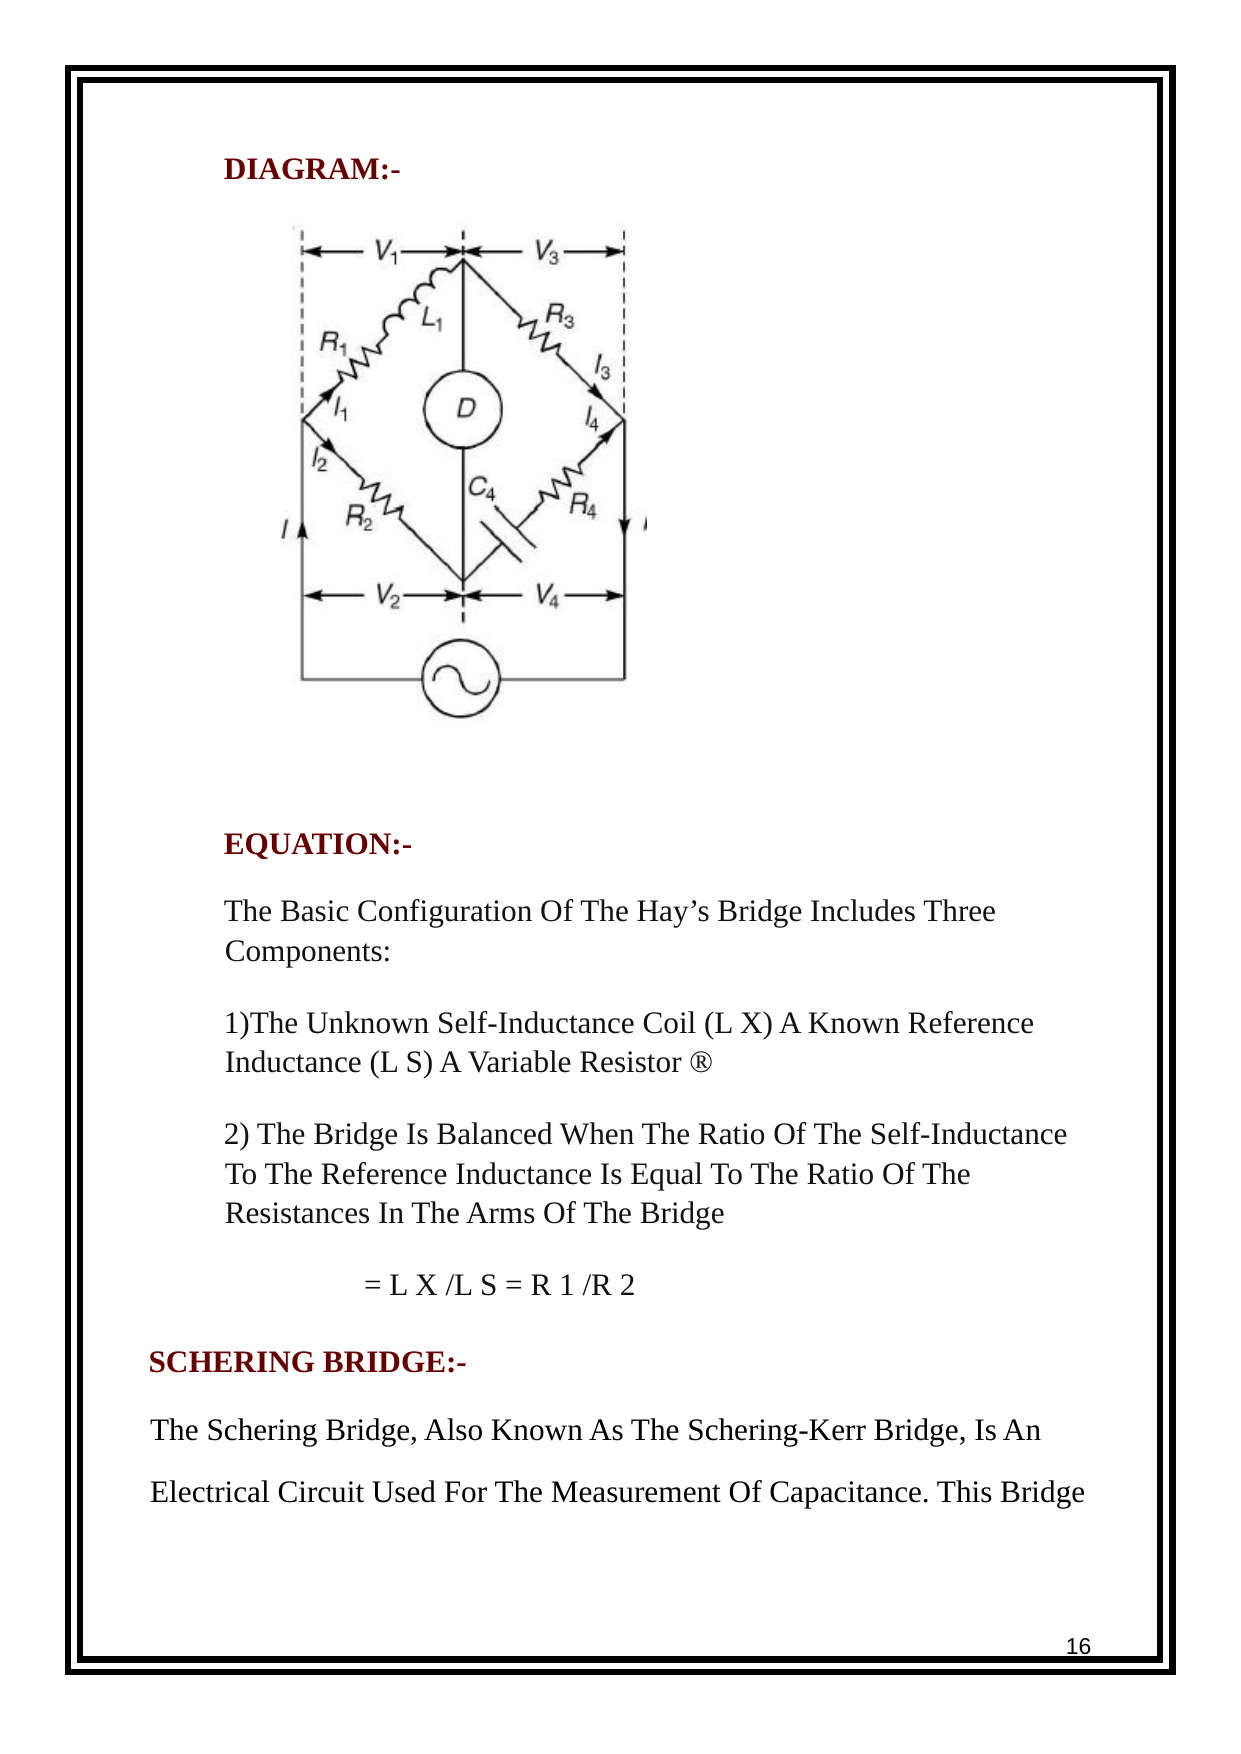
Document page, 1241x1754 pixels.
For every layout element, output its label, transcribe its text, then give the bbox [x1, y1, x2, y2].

subtitle EQUATION:- [223, 825, 1089, 861]
text 2) The Bridge Is Balanced When The Ratio Of The Self-Inductance To The Reference Inductance Is Equal To The Ratio Of The Resistances In The Arms Of The Bridge [223, 1116, 1089, 1230]
subtitle DIAGRAM:- [223, 150, 1089, 186]
text 1)The Unknown Self-Inductance Coil (L X) A Known Reference Inductance (L S) A Variable Resistor ® [223, 1004, 1089, 1079]
subtitle SCHERING BRIDGE:- [148, 1343, 1089, 1379]
text The Basic Configuration Of The Hay’s Bridge Includes Three Components: [223, 893, 1089, 968]
text = L X /L S = R 1 /R 2 [223, 1266, 1089, 1302]
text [150, 1411, 1089, 1509]
picture [279, 221, 647, 733]
